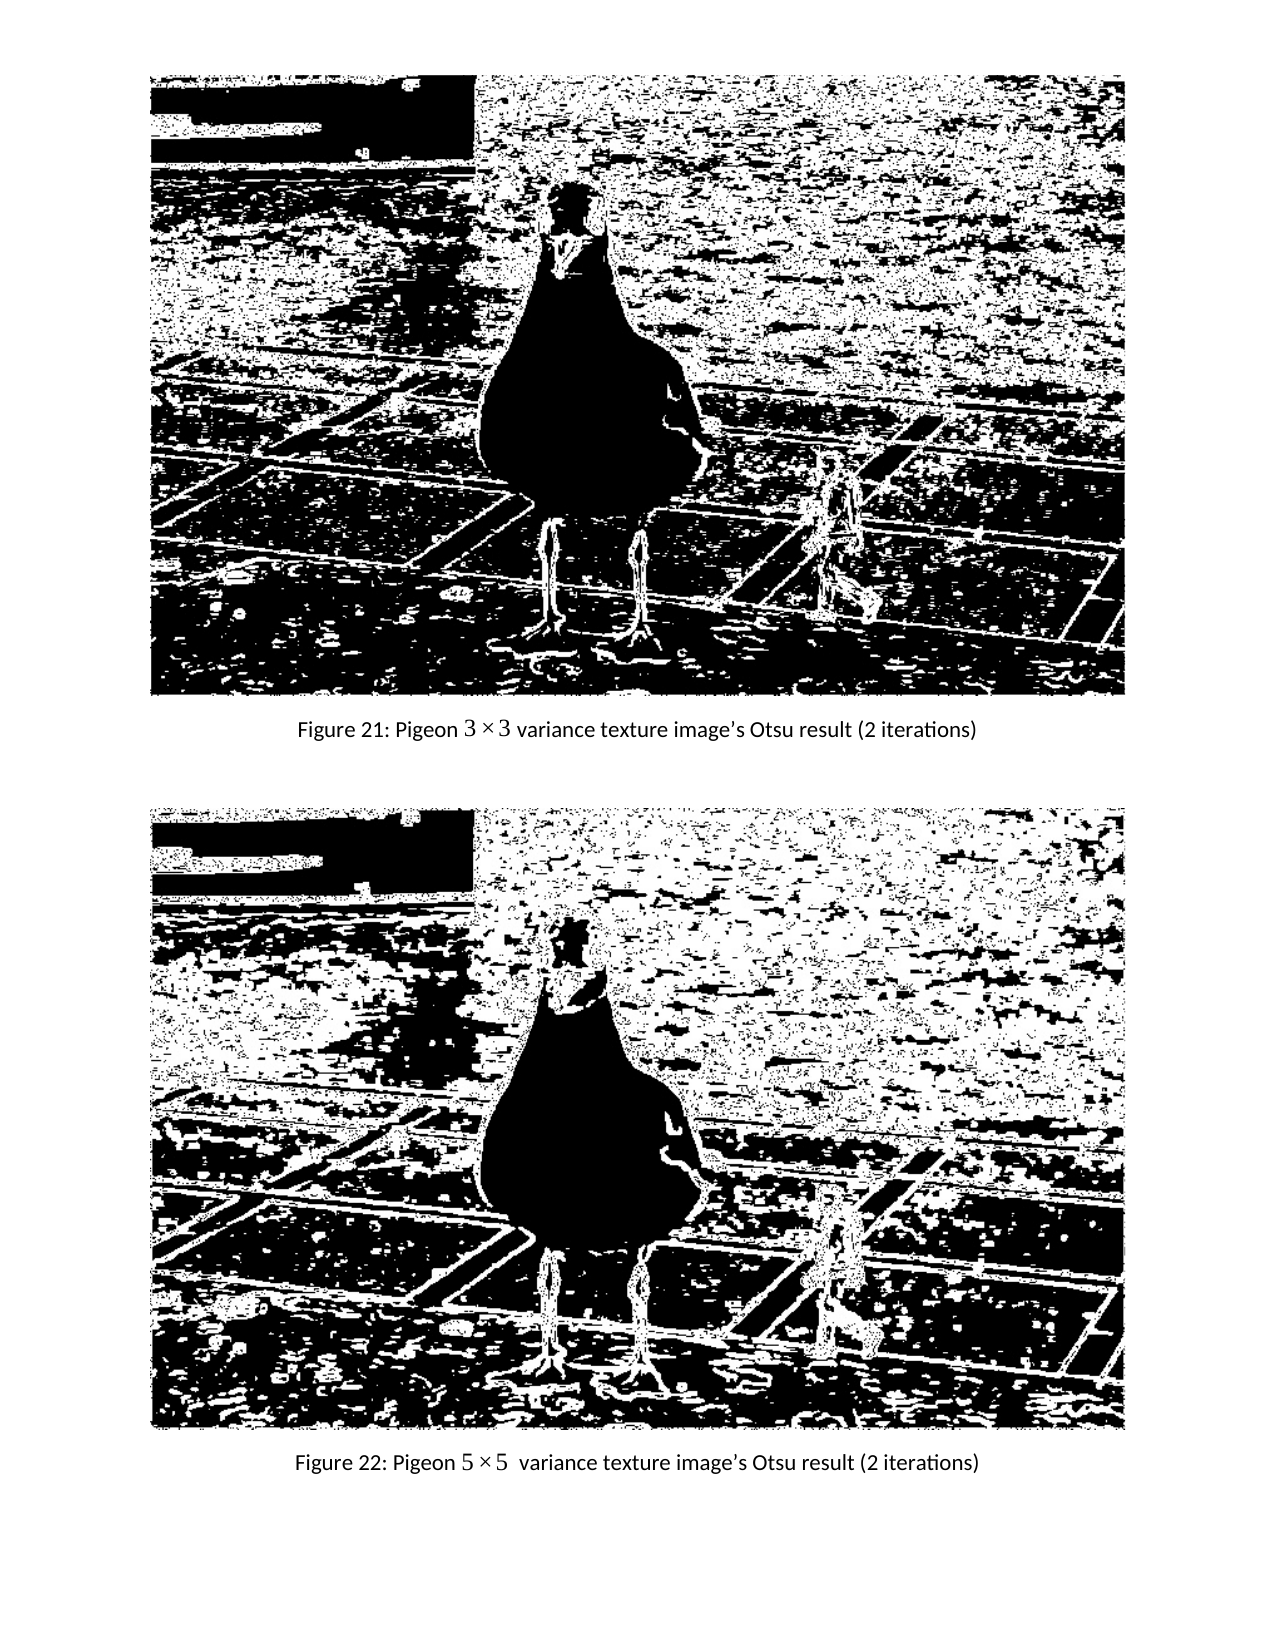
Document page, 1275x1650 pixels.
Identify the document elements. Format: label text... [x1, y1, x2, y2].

picture [150, 808, 1125, 1430]
picture [150, 75, 1125, 696]
text Figure 22: Pigeon variance texture image’s Otsu result (2 iterations) [75, 1448, 1200, 1476]
text Figure 21: Pigeon variance texture image’s Otsu result (2 iterations) [75, 715, 1200, 743]
